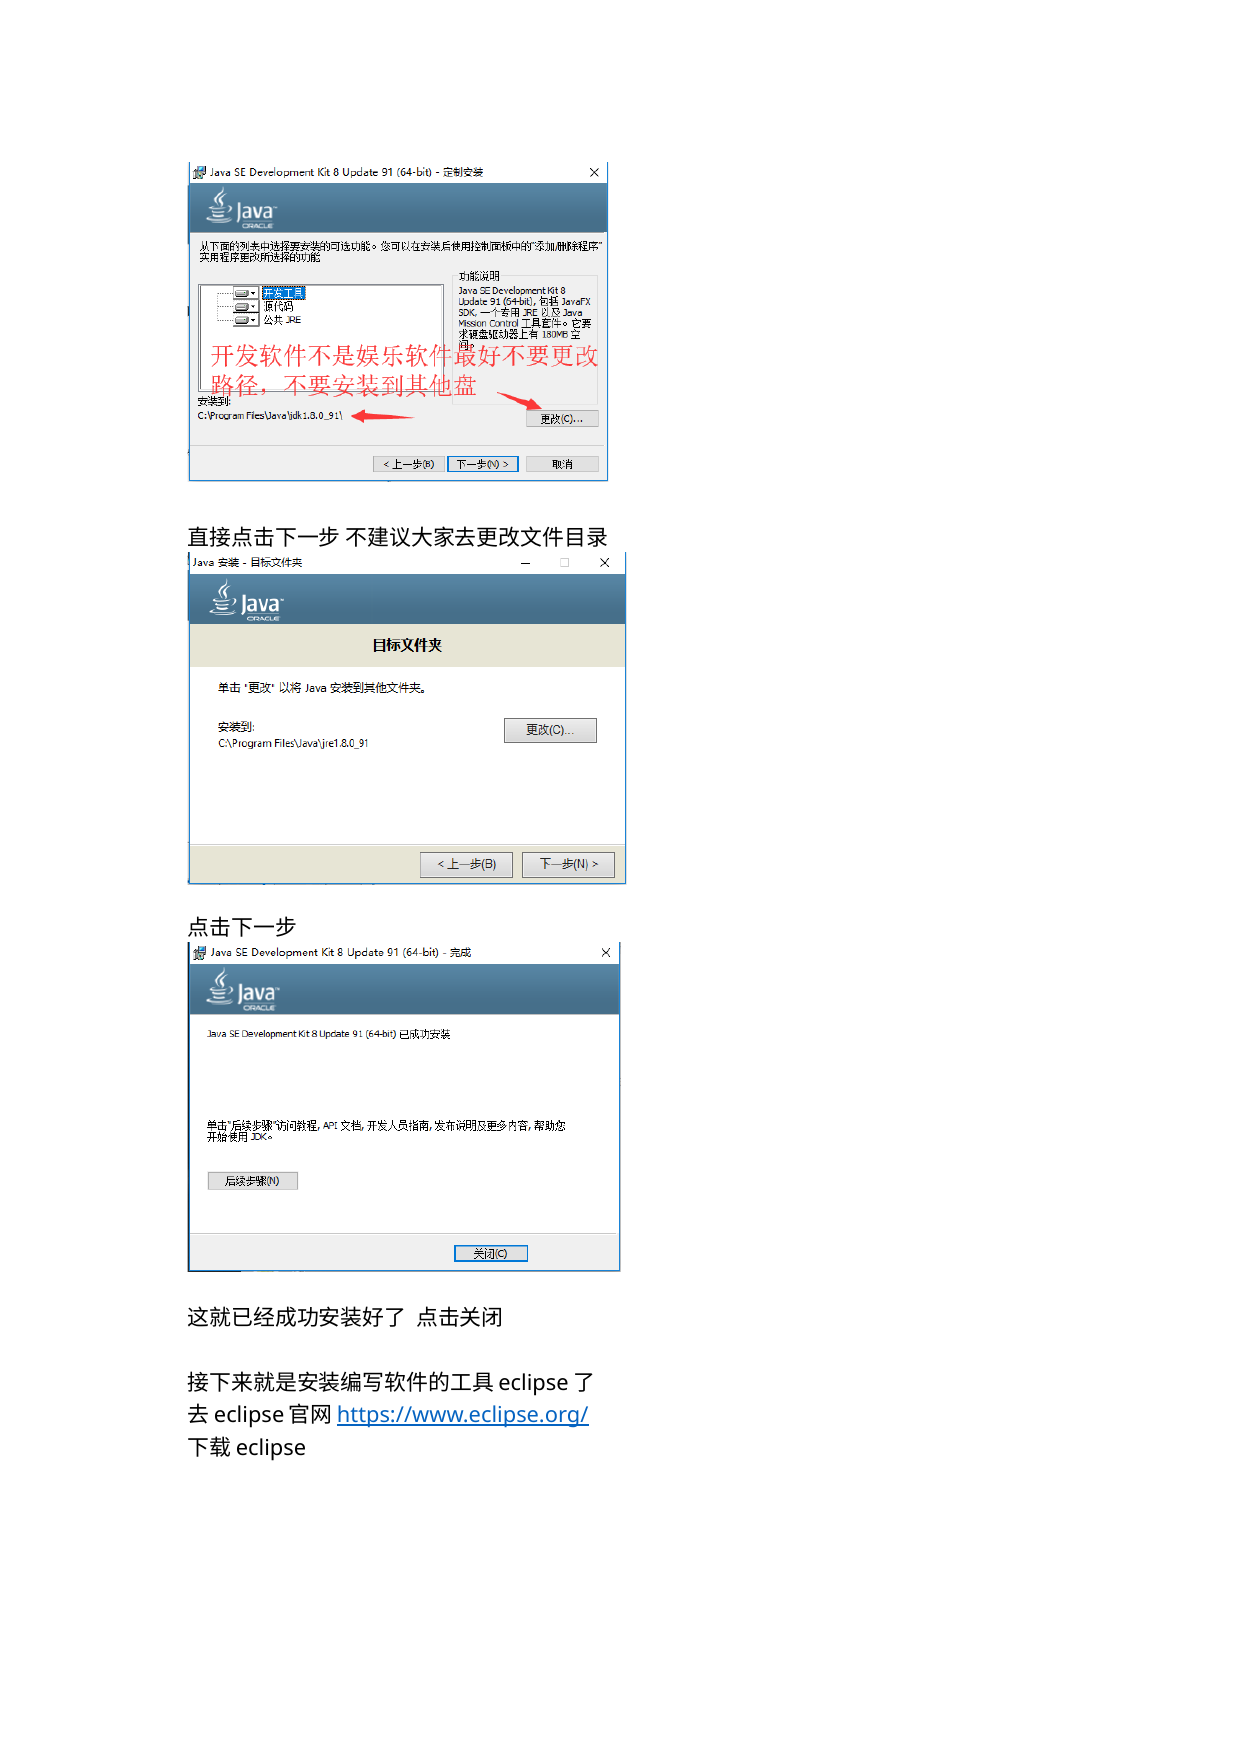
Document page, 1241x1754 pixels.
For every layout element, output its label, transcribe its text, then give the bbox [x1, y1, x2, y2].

picture [187, 552, 627, 885]
text 去eclipse官网https://www.eclipse.org/ [187, 1397, 1053, 1429]
text 这就已经成功安装好了 点击关闭 [187, 1299, 1053, 1332]
text 下载eclipse [187, 1429, 1053, 1462]
text 点击下一步 [187, 909, 1053, 942]
text 直接点击下一步 不建议大家去更改文件目录 [187, 519, 1053, 552]
picture [187, 942, 621, 1272]
picture [187, 162, 609, 482]
text 接下来就是安装编写软件的工具eclipse了 [187, 1364, 1053, 1397]
